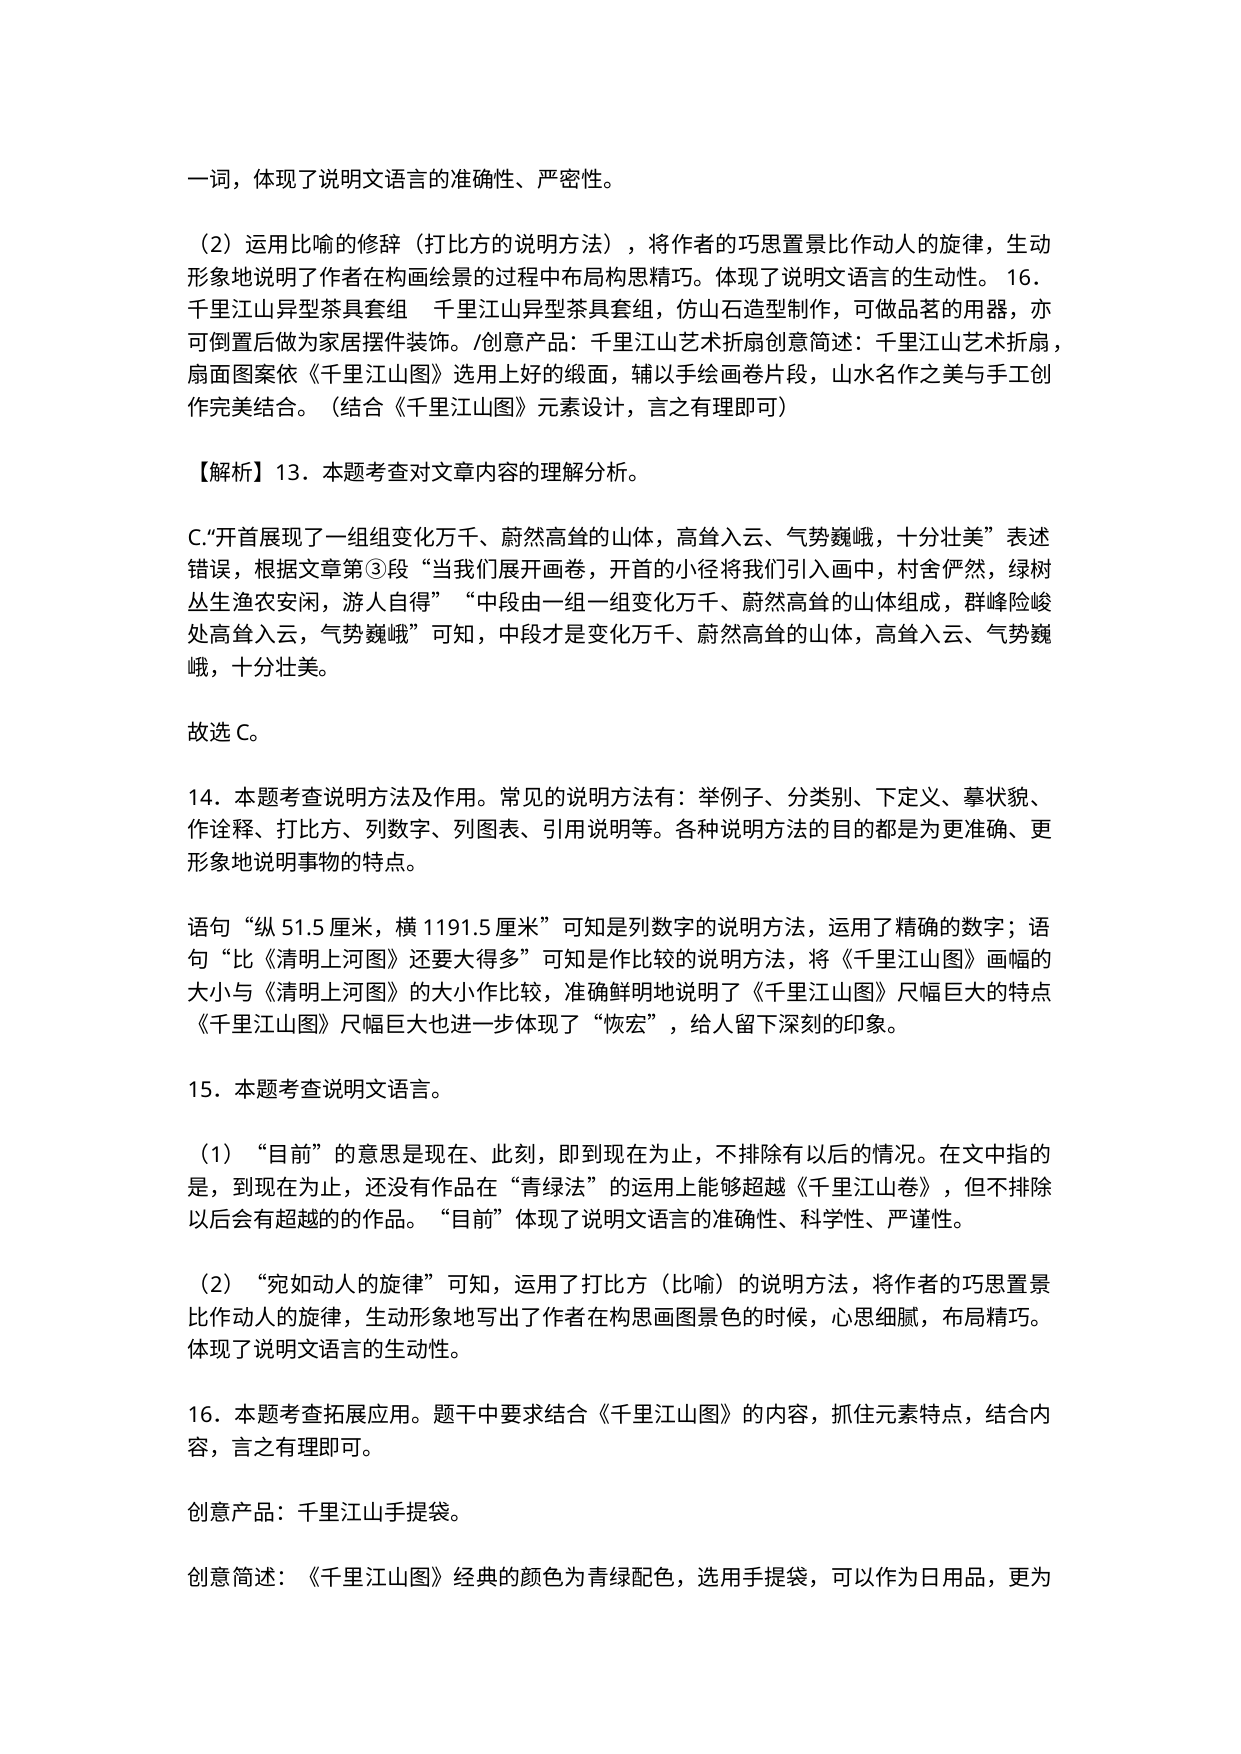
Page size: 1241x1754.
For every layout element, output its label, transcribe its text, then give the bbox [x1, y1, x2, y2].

text C.“开首展现了一组组变化万千、蔚然高耸的山体，高耸入云、气势巍峨，十分壮美”表述错误，根据文章第③段“当我们展开画卷，开首的小径将我们引入画中，村舍俨然，绿树丛生渔农安闲，游人自得”“中段由一组一组变化万千、蔚然高耸的山体组成，群峰险峻处高耸入云，气势巍峨”可知，中段才是变化万千、蔚然高耸的山体，高耸入云、气势巍峨，十分壮美。 [187, 519, 1053, 682]
text 创意产品：千里江山手提袋。 [187, 1494, 1053, 1527]
text 故选C。 [187, 714, 1053, 747]
text 15．本题考查说明文语言。 [187, 1072, 1053, 1104]
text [187, 1559, 1053, 1592]
text 语句“纵51.5厘米，横1191.5厘米”可知是列数字的说明方法，运用了精确的数字；语句“比《清明上河图》还要大得多”可知是作比较的说明方法，将《千里江山图》画幅的大小与《清明上河图》的大小作比较，准确鲜明地说明了《千里江山图》尺幅巨大的特点。《千里江山图》尺幅巨大也进一步体现了“恢宏”，给人留下深刻的印象。 [187, 909, 1053, 1039]
text 【解析】13．本题考查对文章内容的理解分析。 [187, 454, 1053, 487]
text 16．本题考查拓展应用。题干中要求结合《千里江山图》的内容，抓住元素特点，结合内容，言之有理即可。 [187, 1397, 1053, 1462]
text （1）“目前”的意思是现在、此刻，即到现在为止，不排除有以后的情况。在文中指的是，到现在为止，还没有作品在“青绿法”的运用上能够超越《千里江山卷》，但不排除以后会有超越的的作品。“目前”体现了说明文语言的准确性、科学性、严谨性。 [187, 1137, 1053, 1234]
text 14．本题考查说明方法及作用。常见的说明方法有：举例子、分类别、下定义、摹状貌、作诠释、打比方、列数字、列图表、引用说明等。各种说明方法的目的都是为更准确、更形象地说明事物的特点。 [187, 779, 1053, 877]
text （2）“宛如动人的旋律”可知，运用了打比方（比喻）的说明方法，将作者的巧思置景比作动人的旋律，生动形象地写出了作者在构思画图景色的时候，心思细腻，布局精巧。体现了说明文语言的生动性。 [187, 1267, 1053, 1364]
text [187, 162, 1053, 194]
text （2）运用比喻的修辞（打比方的说明方法），将作者的巧思置景比作动人的旋律，生动形象地说明了作者在构画绘景的过程中布局构思精巧。体现了说明文语言的生动性。 16． 千里江山异型茶具套组 千里江山异型茶具套组，仿山石造型制作，可做品茗的用器，亦可倒置后做为家居摆件装饰。/创意产品：千里江山艺术折扇创意简述：千里江山艺术折扇，扇面图案依《千里江山图》选用上好的缎面，辅以手绘画卷片段，山水名作之美与手工创作完美结合。（结合《千里江山图》元素设计，言之有理即可） [187, 227, 1053, 422]
